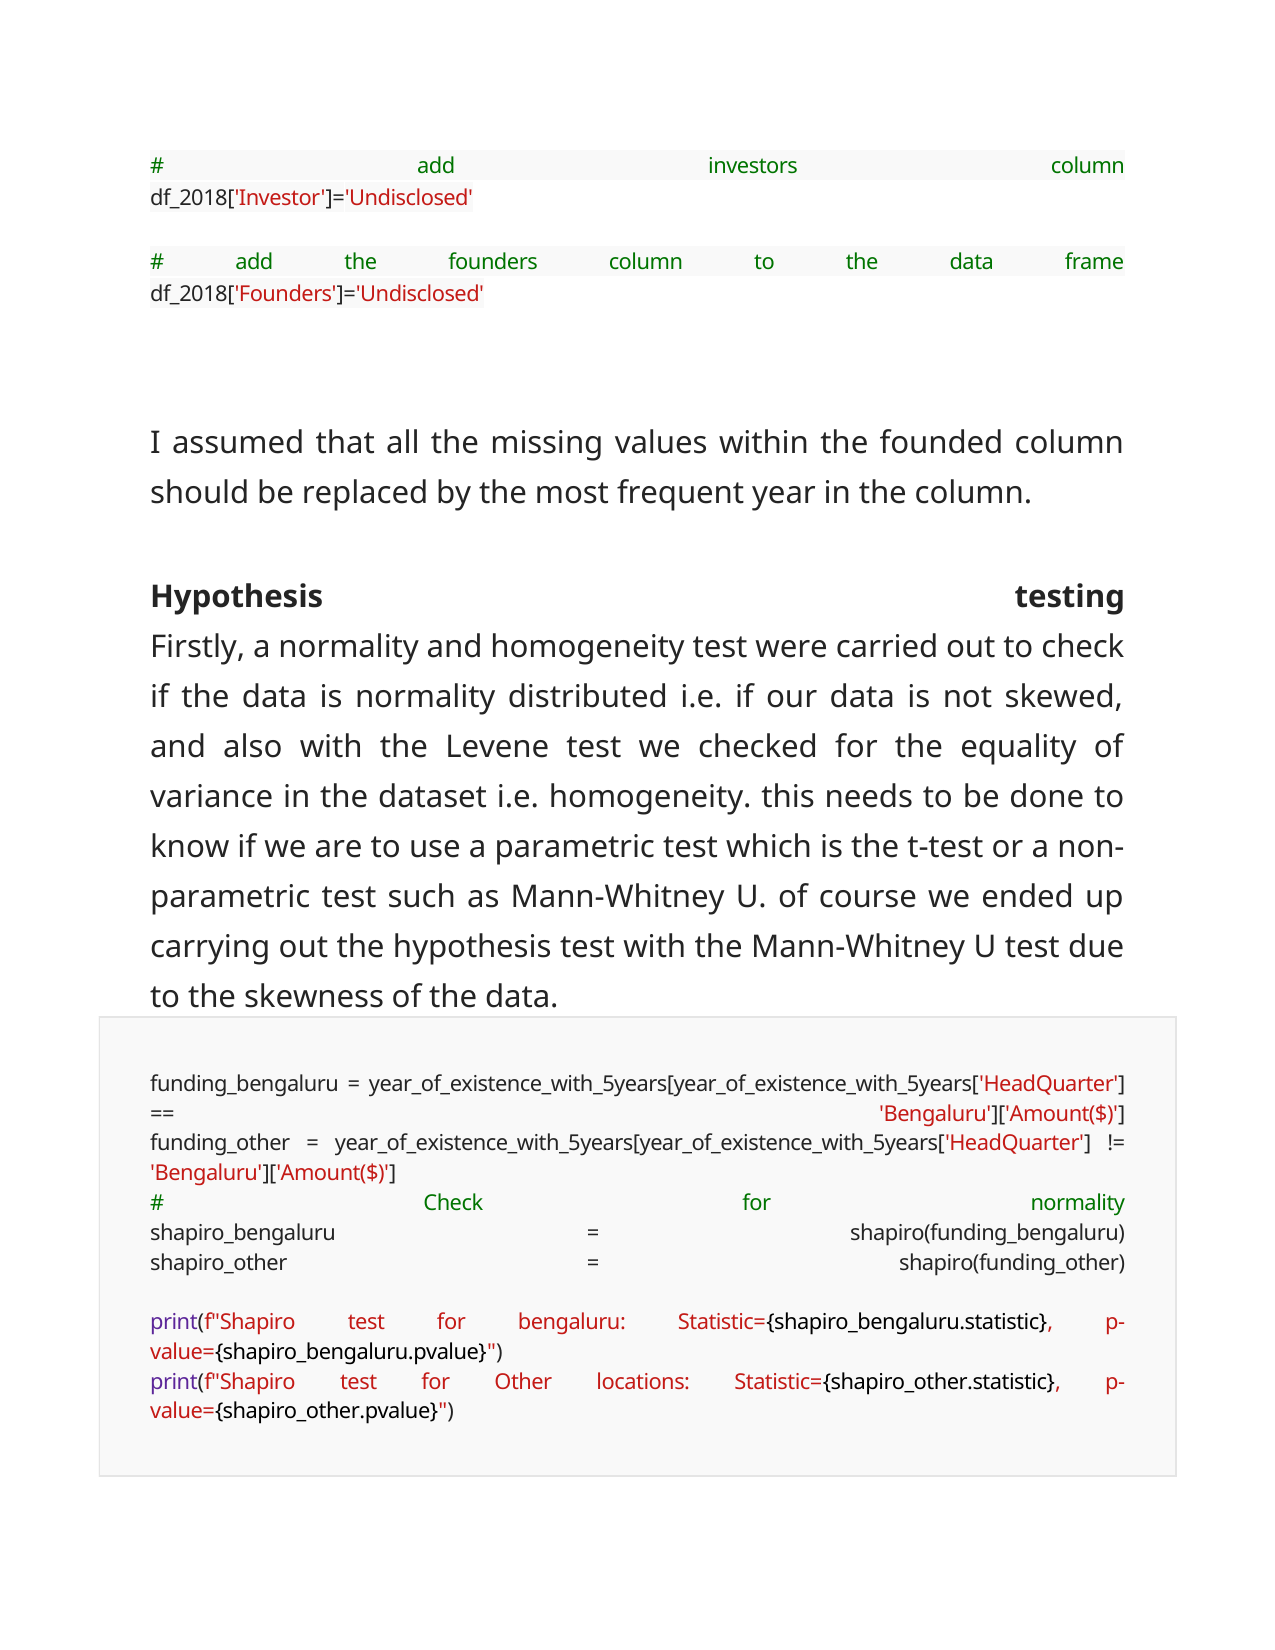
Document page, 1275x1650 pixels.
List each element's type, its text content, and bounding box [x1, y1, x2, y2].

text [150, 180, 1125, 246]
text I assumed that all the missing values within the founded column should be replaced by the most frequent year in the column. [150, 413, 1125, 513]
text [100, 1018, 1175, 1475]
text Hypothesis testing Firstly, a normality and homogeneity test were carried out to check if the data is normality distributed i.e. if our data is not skewed, and also with the Levene test we checked for the equality of variance in the dataset i.e. homogeneity. this needs to be done to know if we are to use a parametric test which is the t-test or a non-parametric test such as Mann-Whitney U. of course we ended up carrying out the hypothesis test with the Mann-Whitney U test due to the skewness of the data. [150, 566, 1125, 1016]
